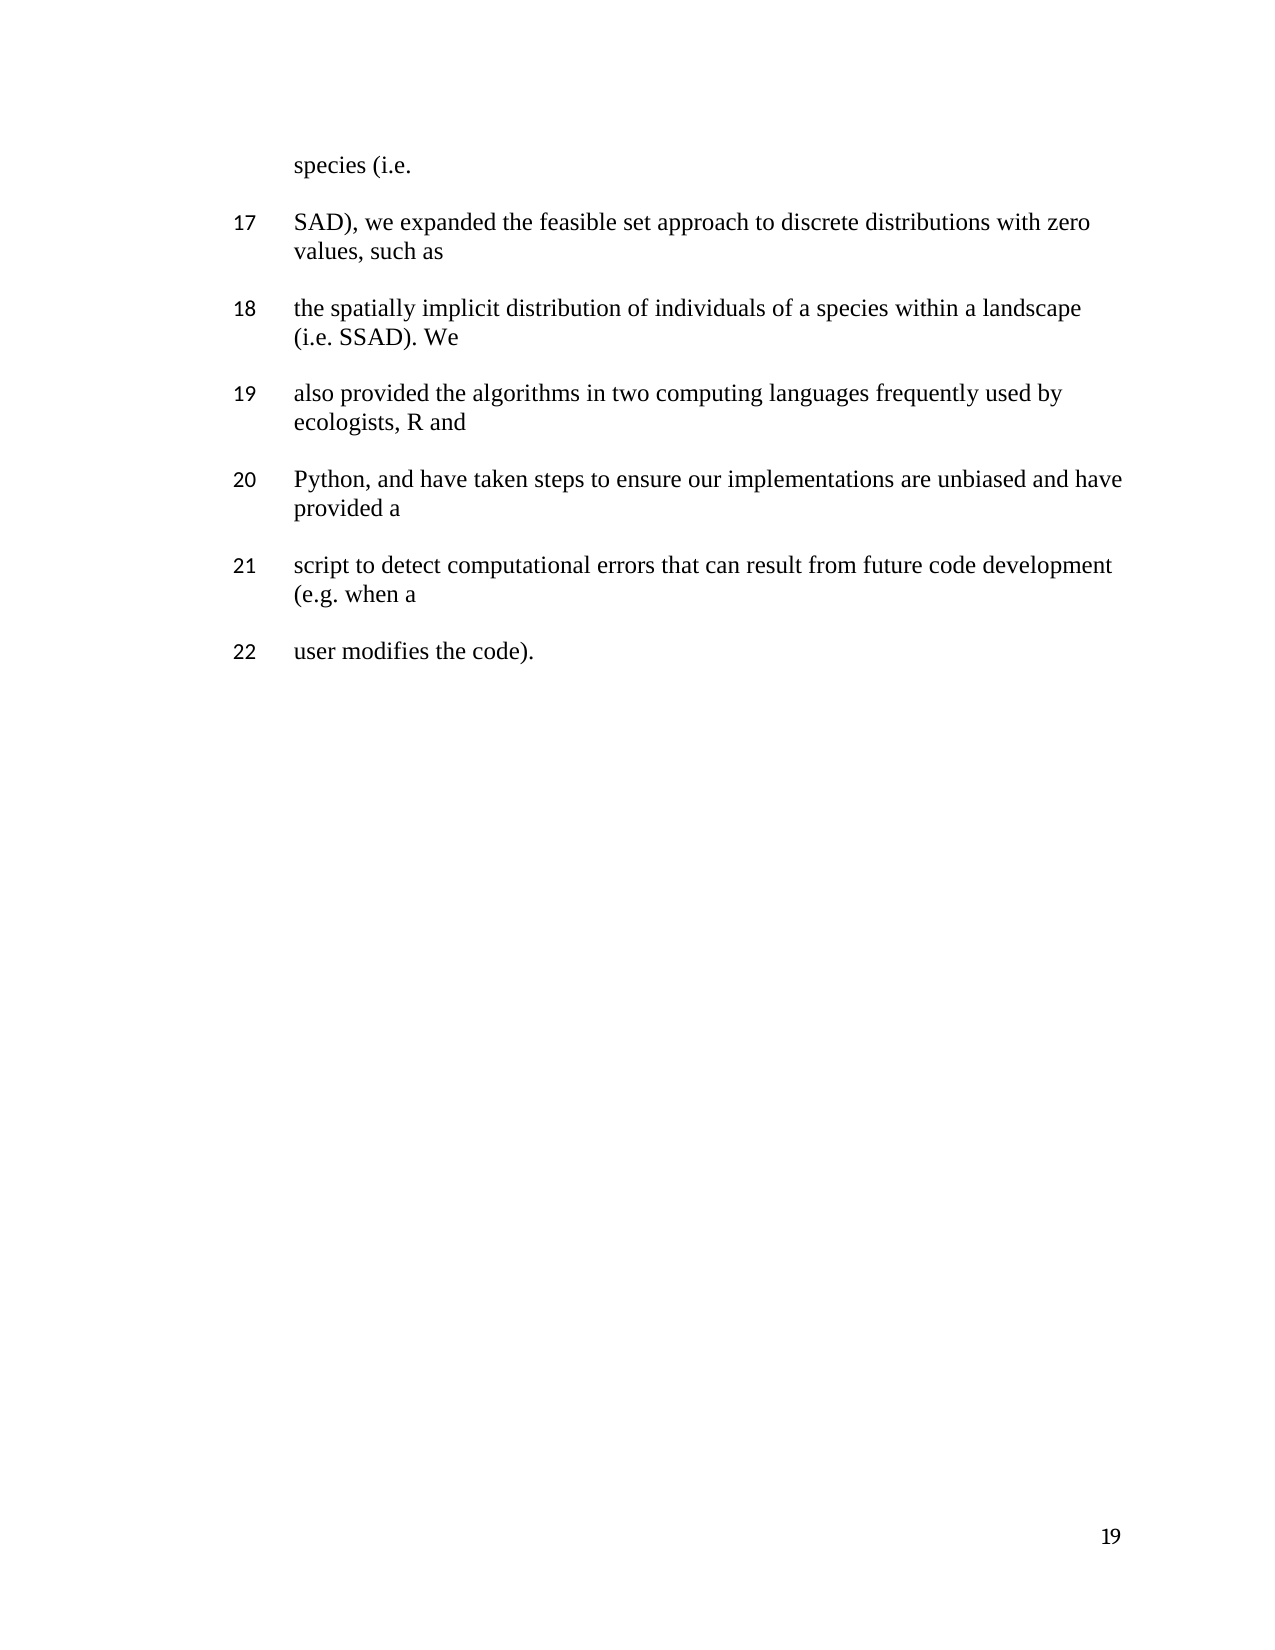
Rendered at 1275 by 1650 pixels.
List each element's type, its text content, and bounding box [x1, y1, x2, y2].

list the spatially implicit distribution of individuals of a species within a landscape (i.e. SSAD). We [233, 293, 1125, 350]
list Python, and have taken steps to ensure our implementations are unbiased and have provided a [233, 464, 1125, 522]
list script to detect computational errors that can result from future code development (e.g. when a [233, 550, 1125, 608]
list also provided the algorithms in two computing languages frequently used by ecologists, R and [233, 378, 1125, 436]
list user modifies the code). [233, 636, 1125, 665]
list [233, 150, 1125, 179]
list SAD), we expanded the feasible set approach to discrete distributions with zero values, such as [233, 207, 1125, 264]
